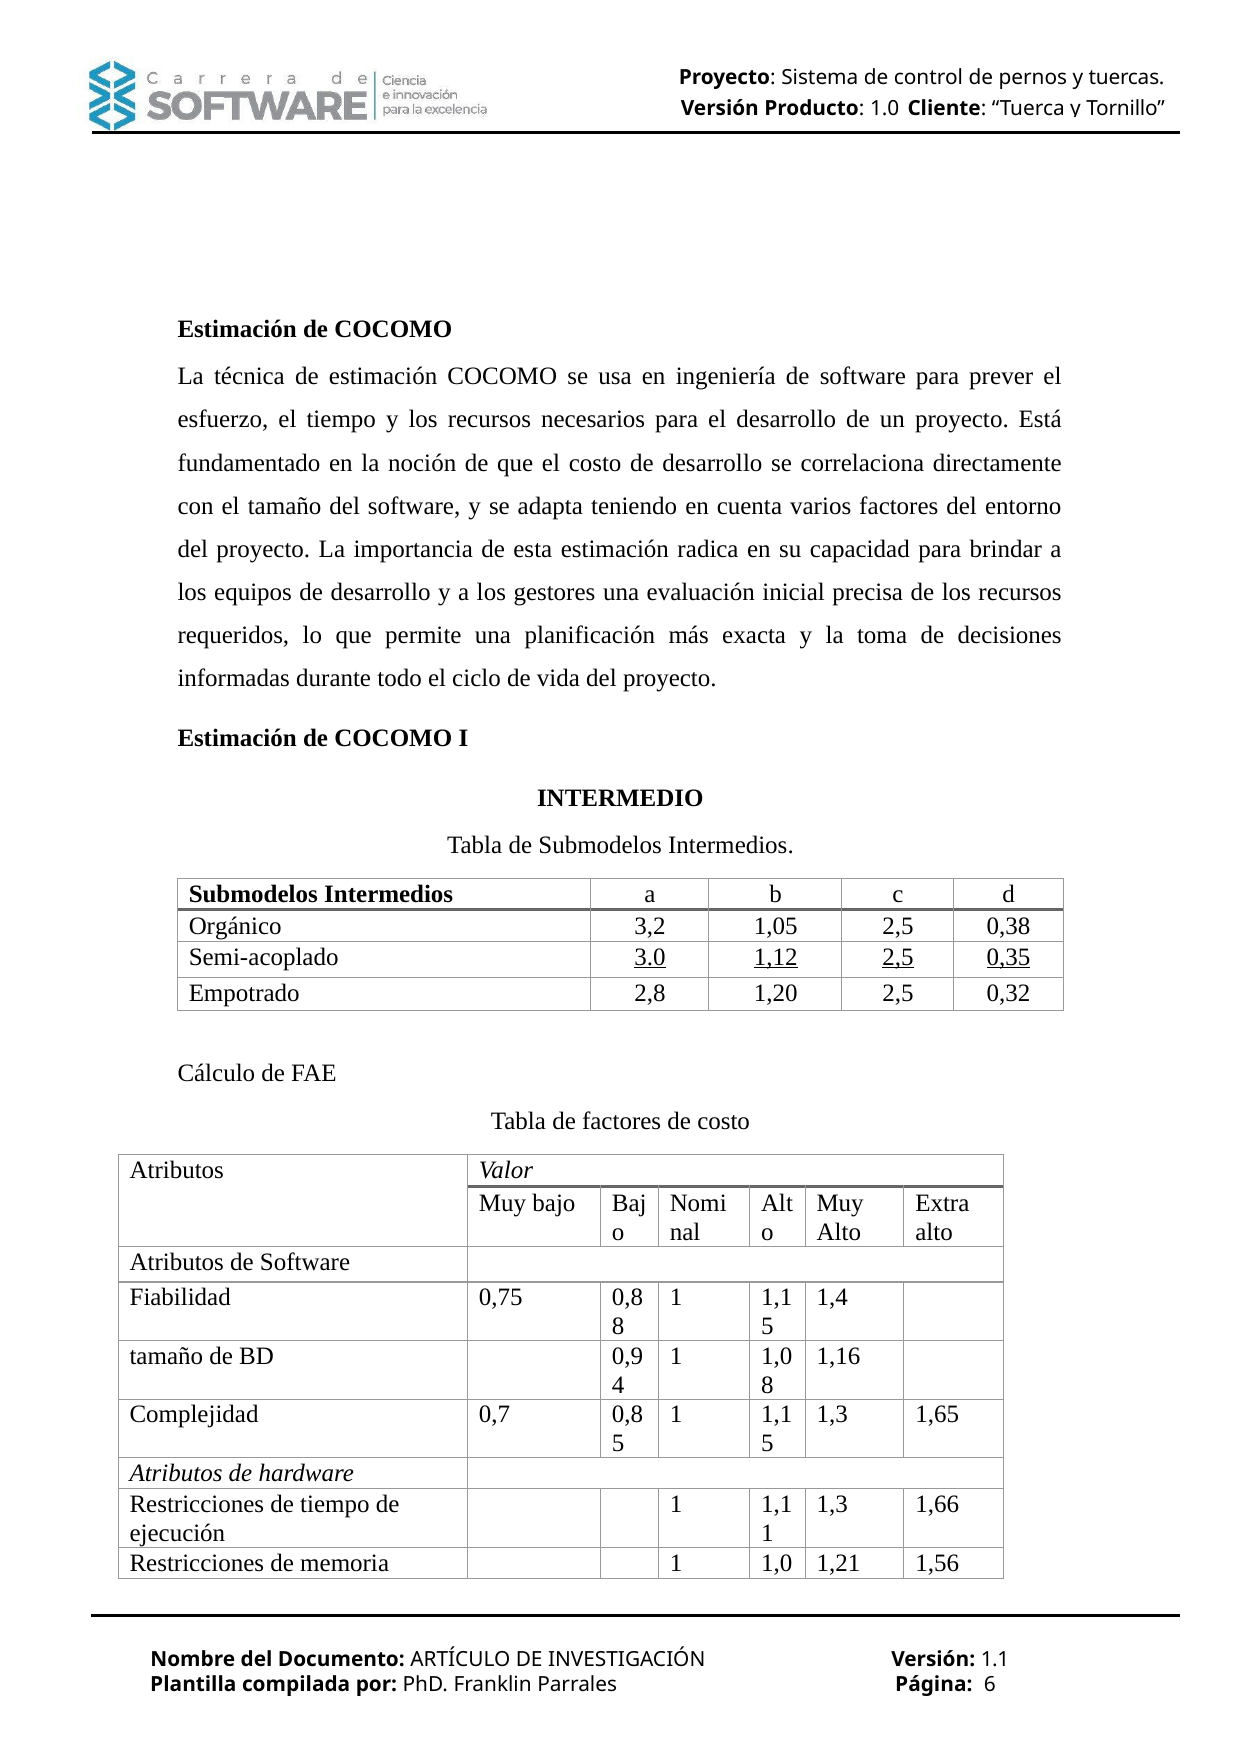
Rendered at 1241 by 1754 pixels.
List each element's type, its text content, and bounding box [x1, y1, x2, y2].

table_header b [709, 879, 841, 908]
table_cell 2,5 [842, 911, 953, 941]
table_header a [591, 879, 708, 908]
table_cell Alto [750, 1188, 805, 1246]
text Cálculo de FAE [177, 1058, 1063, 1087]
table_cell 1 [659, 1400, 749, 1457]
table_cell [119, 1548, 467, 1578]
text Tabla de factores de costo [177, 1106, 1063, 1135]
text INTERMEDIO [177, 783, 1063, 812]
picture [78, 56, 488, 135]
table_cell [468, 1489, 600, 1547]
table_header Atributos [119, 1155, 467, 1246]
table_cell 1,20 [709, 978, 841, 1009]
table_cell 0,32 [954, 978, 1063, 1009]
table_cell Extra alto [904, 1188, 1003, 1246]
table_cell 1,56 [904, 1548, 1003, 1578]
table_cell 0,7 [468, 1400, 600, 1457]
table_cell 1 [659, 1283, 749, 1340]
table_cell tamaño de BD [119, 1341, 467, 1398]
table_cell [601, 1489, 658, 1547]
table_cell 1,06 [750, 1548, 805, 1578]
table_cell 1 [659, 1548, 749, 1578]
table_cell 2,8 [591, 978, 708, 1009]
table_cell 1,21 [806, 1548, 903, 1578]
table_cell 2,5 [842, 942, 953, 977]
table_cell Bajo [601, 1188, 658, 1246]
table_cell [468, 1341, 600, 1398]
table_cell Fiabilidad [119, 1283, 467, 1340]
table_cell 1 [659, 1341, 749, 1398]
table_cell 0,38 [954, 911, 1063, 941]
table_cell 1,11 [750, 1489, 805, 1547]
table_cell 2,5 [842, 978, 953, 1009]
table_cell 1,15 [750, 1400, 805, 1457]
table_cell 0,35 [954, 942, 1063, 977]
table_header Submodelos Intermedios [178, 879, 590, 908]
table_cell Atributos de hardware [119, 1458, 467, 1488]
table_cell Empotrado [178, 978, 590, 1009]
table_header c [842, 879, 953, 908]
table_header d [954, 879, 1063, 908]
table_cell 1,4 [806, 1283, 903, 1340]
table_cell Orgánico [178, 911, 590, 941]
table_cell [601, 1548, 658, 1578]
text Tabla de Submodelos Intermedios. [177, 831, 1063, 859]
table_cell 1,15 [750, 1283, 805, 1340]
table_cell [468, 1458, 1003, 1488]
table_cell [904, 1283, 1003, 1340]
table_cell 1,16 [806, 1341, 903, 1398]
table_cell Muy Alto [806, 1188, 903, 1246]
table_cell Nominal [659, 1188, 749, 1246]
table_cell 1,05 [709, 911, 841, 941]
text Estimación de COCOMO I [177, 723, 1063, 752]
table_cell Muy bajo [468, 1188, 600, 1246]
table_cell [904, 1341, 1003, 1398]
table_cell 1,12 [709, 942, 841, 977]
text Estimación de COCOMO [177, 314, 1063, 342]
table_cell Semi-acoplado [178, 942, 590, 977]
table_cell 1,66 [904, 1489, 1003, 1547]
table_cell 3,2 [591, 911, 708, 941]
table_cell 0,75 [468, 1283, 600, 1340]
table_cell 1,3 [806, 1489, 903, 1547]
table_cell Atributos de Software [119, 1247, 467, 1281]
table_cell 1,08 [750, 1341, 805, 1398]
text La técnica de estimación COCOMO se usa en ingeniería de software para prever el esfuerzo, el tiempo y los recursos necesarios para el desarrollo de un proyecto. Está fundamentado en la noción de que el costo de desarrollo se correlaciona directamente con el tamaño del software, y se adapta teniendo en cuenta varios factores del entorno del proyecto. La importancia de esta estimación radica en su capacidad para brindar a los equipos de desarrollo y a los gestores una evaluación inicial precisa de los recursos requeridos, lo que permite una planificación más exacta y la toma de decisiones informadas durante todo el ciclo de vida del proyecto. [177, 361, 1063, 692]
table_cell 1,65 [904, 1400, 1003, 1457]
table_cell [468, 1247, 1003, 1281]
table_cell 1 [659, 1489, 749, 1547]
table_cell 0,94 [601, 1341, 658, 1398]
table_cell 3.0 [591, 942, 708, 977]
table_cell Restricciones de tiempo de ejecución [119, 1489, 467, 1547]
table_cell 0,85 [601, 1400, 658, 1457]
table_cell [468, 1548, 600, 1578]
table_header Valor [468, 1155, 1003, 1185]
table_cell Complejidad [119, 1400, 467, 1457]
table_cell 1,3 [806, 1400, 903, 1457]
table_cell 0,88 [601, 1283, 658, 1340]
